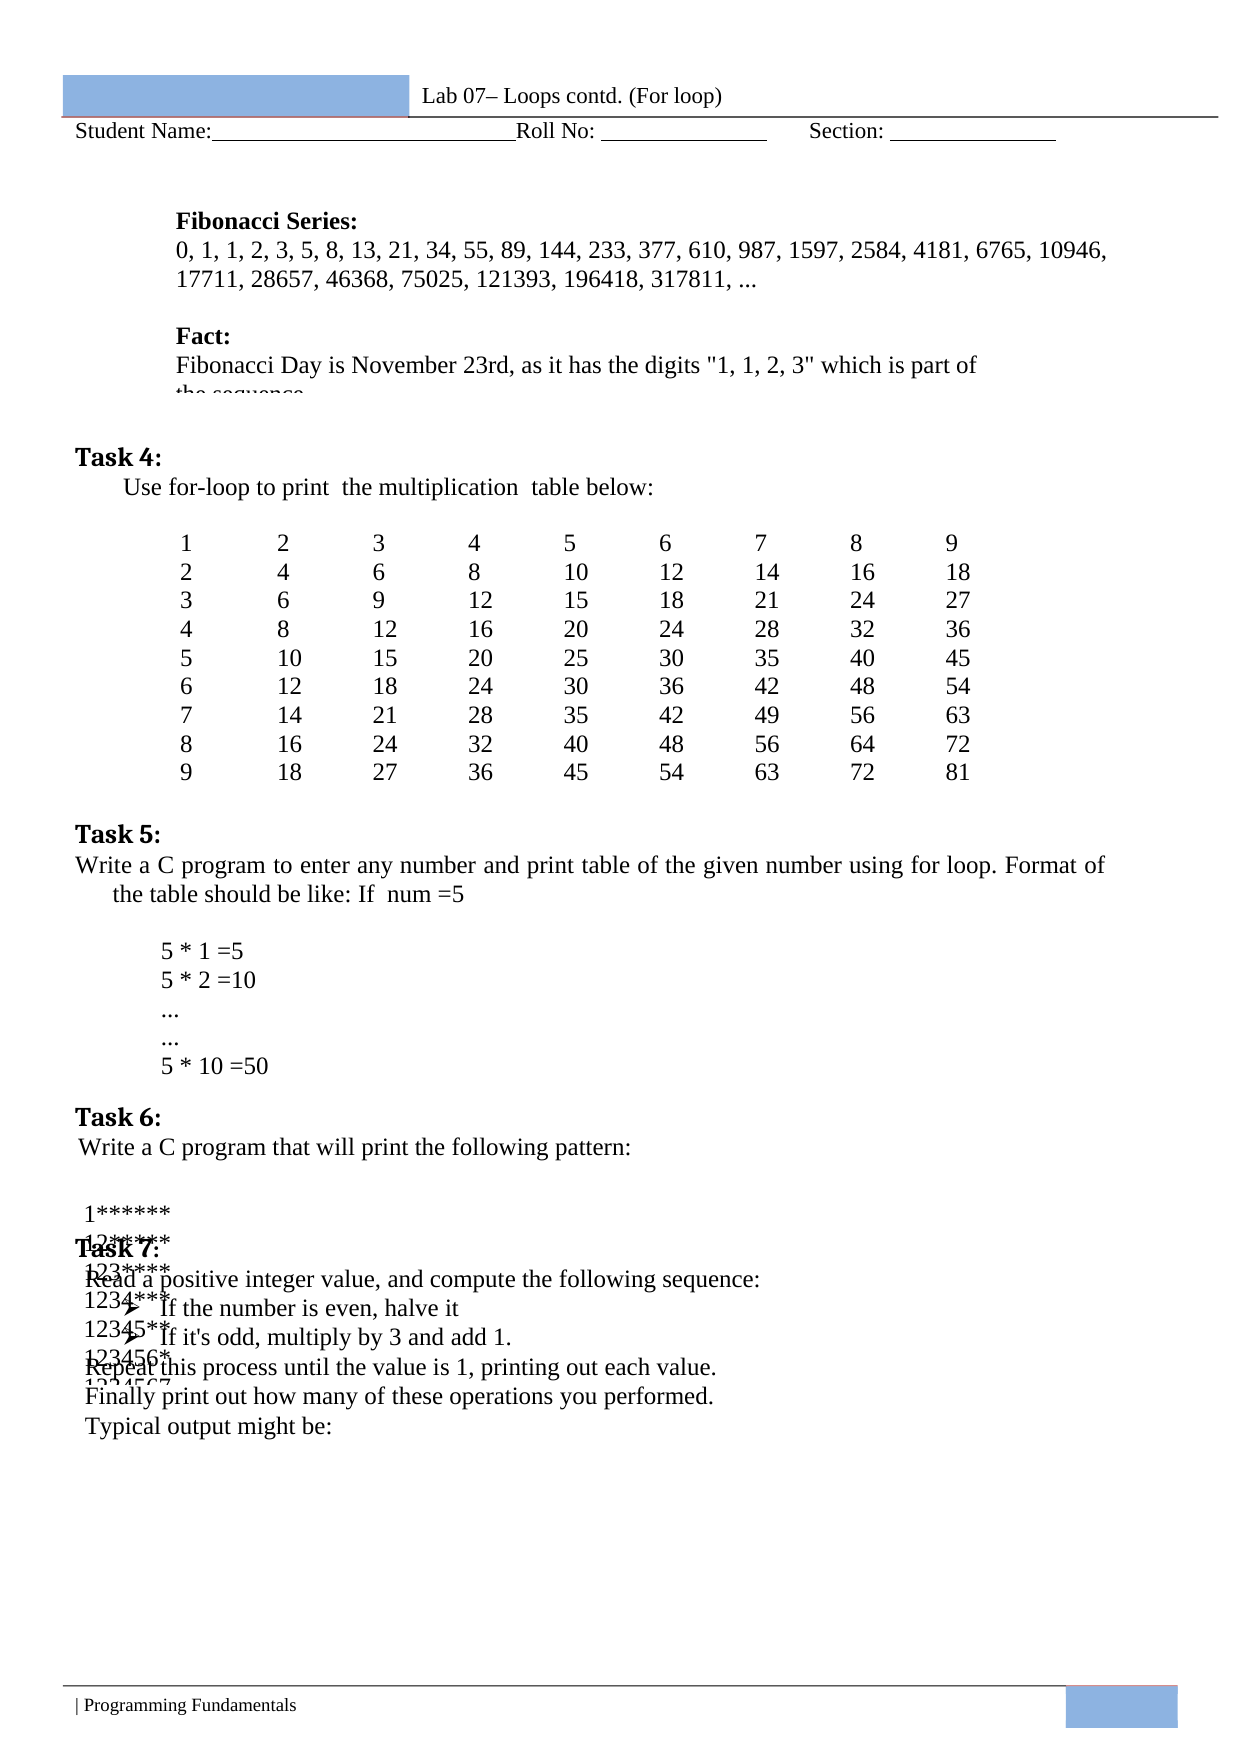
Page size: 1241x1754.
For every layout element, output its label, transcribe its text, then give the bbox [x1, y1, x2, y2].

subtitle If it's odd, multiply by 3 and add 1. [122, 1322, 1188, 1351]
table_cell 24 [337, 731, 433, 759]
table_cell 63 [719, 760, 814, 788]
table_cell 45 [910, 645, 976, 673]
table_cell 8 [175, 731, 235, 759]
table_cell 27 [910, 587, 976, 616]
table_cell 72 [815, 760, 910, 788]
table_cell 25 [528, 645, 623, 673]
table_cell 9 [337, 587, 433, 616]
table_cell 6 [337, 558, 433, 587]
table_cell 24 [433, 674, 528, 702]
table_cell 40 [528, 731, 623, 759]
text 5 * 1 =5 [161, 936, 1188, 965]
table_cell 12 [624, 558, 719, 587]
table_cell 14 [719, 558, 814, 587]
table_cell 35 [528, 702, 623, 731]
table_header 3 [337, 530, 433, 558]
table_header 6 [624, 530, 719, 558]
table_cell 42 [624, 702, 719, 731]
table_cell 42 [719, 674, 814, 702]
table_cell 4 [235, 558, 337, 587]
table_cell 2 [175, 558, 235, 587]
table_cell 24 [815, 587, 910, 616]
table_cell 81 [910, 760, 976, 788]
table_cell 12 [433, 587, 528, 616]
table_cell 36 [624, 674, 719, 702]
table_header 7 [719, 530, 814, 558]
text ... [161, 994, 1188, 1022]
table_header 2 [235, 530, 337, 558]
table_cell 16 [235, 731, 337, 759]
table_cell 18 [624, 587, 719, 616]
table_cell 32 [815, 616, 910, 645]
table_cell 45 [528, 760, 623, 788]
table_cell 21 [337, 702, 433, 731]
subtitle Write a C program to enter any number and print table of the given number using for loop. Format of the table should be like: If num =5 [75, 850, 1133, 908]
table_cell 28 [433, 702, 528, 731]
table_cell 36 [910, 616, 976, 645]
table_cell 36 [433, 760, 528, 788]
table_cell 20 [433, 645, 528, 673]
table_cell 64 [815, 731, 910, 759]
table_cell 54 [624, 760, 719, 788]
table_cell 35 [719, 645, 814, 673]
subtitle 5 * 2 =10 [161, 965, 1188, 994]
table_cell 16 [815, 558, 910, 587]
text Use for-loop to print the multiplication table below: [123, 473, 1188, 502]
table_cell 10 [235, 645, 337, 673]
table_cell 48 [815, 674, 910, 702]
subtitle Task 6: [75, 1101, 1188, 1133]
table_header 4 [433, 530, 528, 558]
table_cell 40 [815, 645, 910, 673]
table_cell 27 [337, 760, 433, 788]
table_cell 14 [235, 702, 337, 731]
list If the number is even, halve it [122, 1293, 1188, 1322]
table_cell 9 [175, 760, 235, 788]
table_header 9 [910, 530, 976, 558]
text 5 * 10 =50 [161, 1051, 1188, 1080]
table_header 1 [175, 530, 235, 558]
subtitle Task 5: [75, 819, 1188, 850]
table_cell 6 [175, 674, 235, 702]
table_cell 24 [624, 616, 719, 645]
table_cell 56 [719, 731, 814, 759]
table_cell 3 [175, 587, 235, 616]
table_cell 21 [719, 587, 814, 616]
table_cell 5 [175, 645, 235, 673]
subtitle Task 7: [75, 1233, 1188, 1264]
table_cell 15 [337, 645, 433, 673]
table_cell 18 [337, 674, 433, 702]
table_cell 30 [528, 674, 623, 702]
table_cell 8 [235, 616, 337, 645]
table_cell 8 [433, 558, 528, 587]
table_cell 32 [433, 731, 528, 759]
table_cell 12 [235, 674, 337, 702]
subtitle ... [161, 1022, 1188, 1051]
subtitle Read a positive integer value, and compute the following sequence: [84, 1264, 1188, 1293]
table_header 5 [528, 530, 623, 558]
text Repeat this process until the value is 1, printing out each value. Finally print out how many of these operations you performed. Typical output might be: [84, 1352, 785, 1440]
table_cell 28 [719, 616, 814, 645]
table_cell 63 [910, 702, 976, 731]
table_cell 15 [528, 587, 623, 616]
text Write a C program that will print the following pattern: [78, 1133, 1188, 1161]
table_cell 18 [235, 760, 337, 788]
table_cell 7 [175, 702, 235, 731]
table_cell 54 [910, 674, 976, 702]
table_cell 30 [624, 645, 719, 673]
table_cell 20 [528, 616, 623, 645]
table_cell 16 [433, 616, 528, 645]
subtitle Task 4: [75, 441, 1188, 473]
table_cell 4 [175, 616, 235, 645]
table_cell 12 [337, 616, 433, 645]
table_header 8 [815, 530, 910, 558]
table_cell 72 [910, 731, 976, 759]
table_cell 6 [235, 587, 337, 616]
table_cell 49 [719, 702, 814, 731]
table_cell 18 [910, 558, 976, 587]
table_cell 10 [528, 558, 623, 587]
table_cell 48 [624, 731, 719, 759]
table_cell 56 [815, 702, 910, 731]
